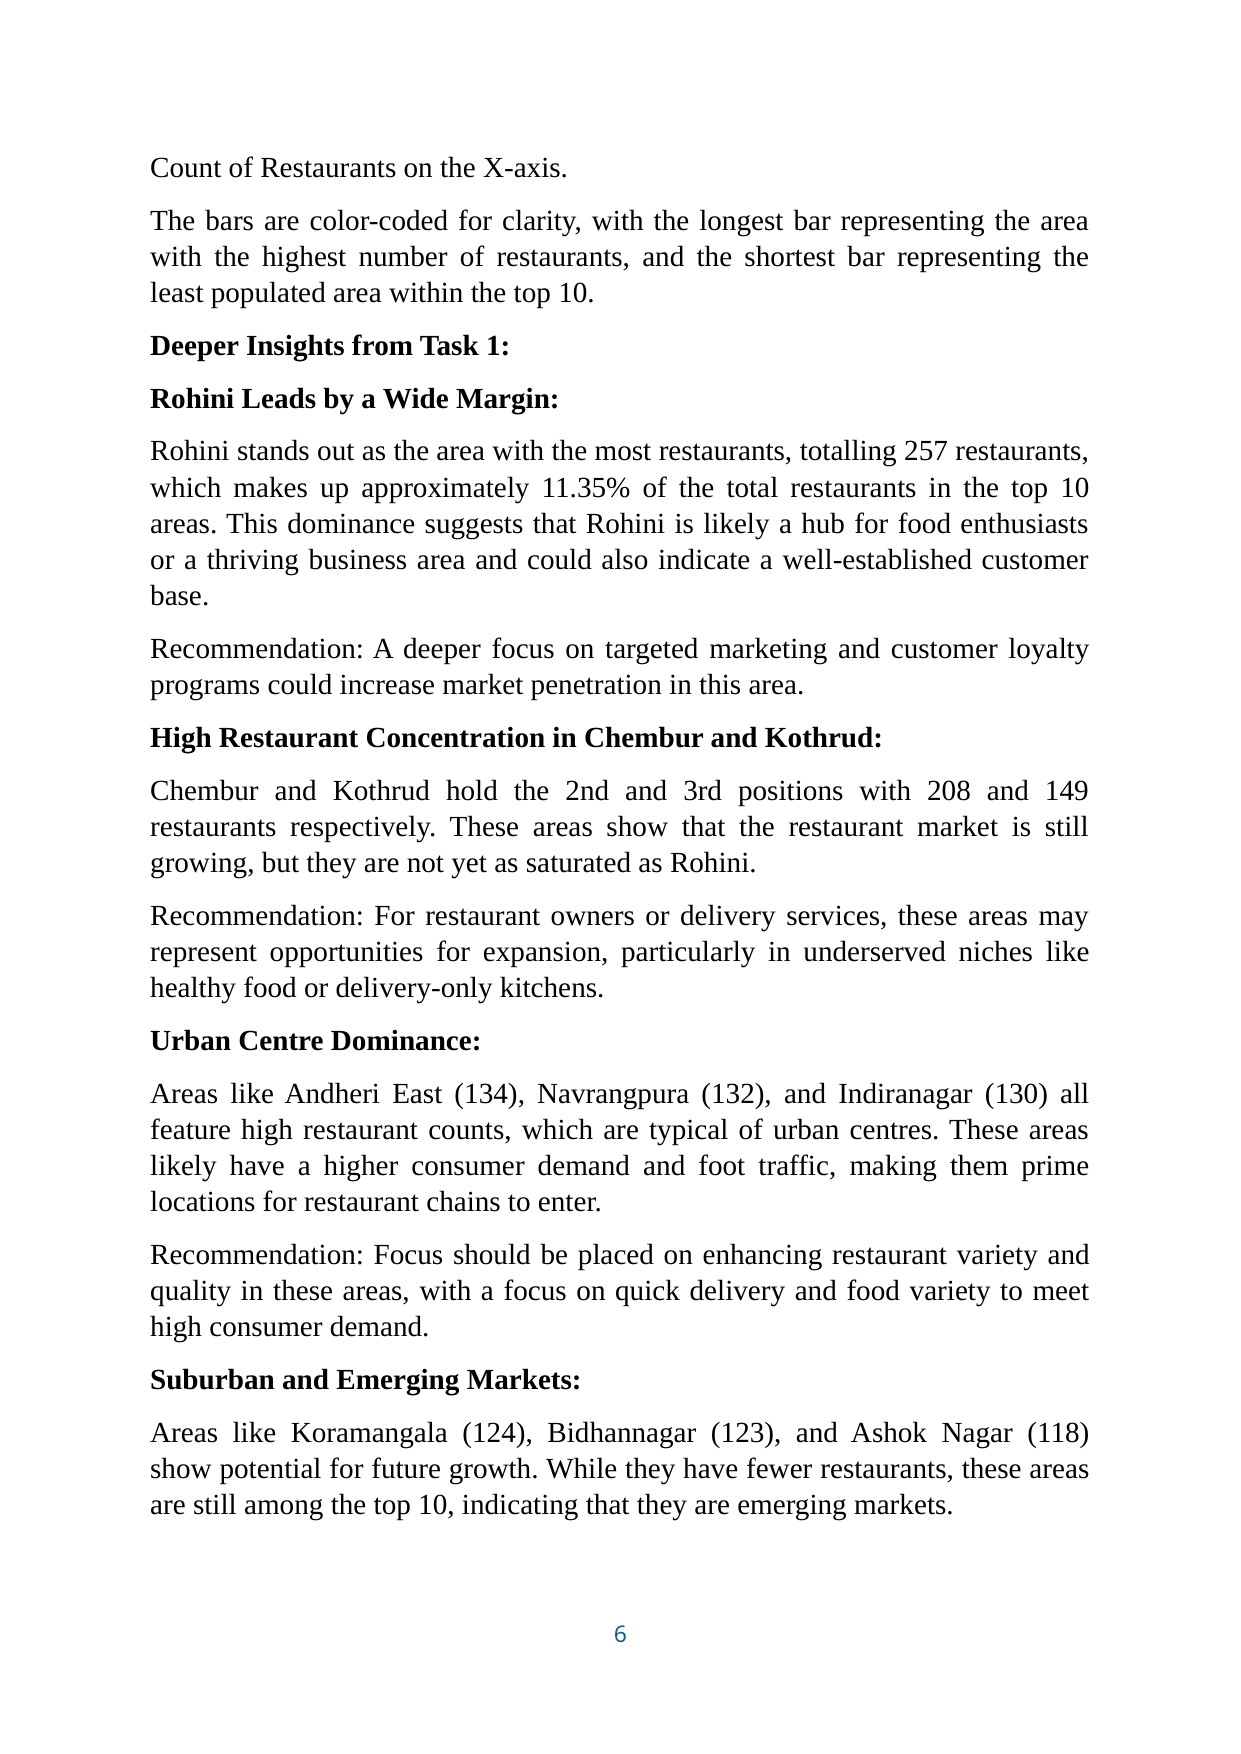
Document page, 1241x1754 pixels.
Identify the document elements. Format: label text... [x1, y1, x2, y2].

text Recommendation: For restaurant owners or delivery services, these areas may represent opportunities for expansion, particularly in underserved niches like healthy food or delivery-only kitchens. [150, 898, 1090, 1004]
text Recommendation: A deeper focus on targeted marketing and customer loyalty programs could increase market penetration in this area. [150, 631, 1090, 701]
text Recommendation: Focus should be placed on enhancing restaurant variety and quality in these areas, with a focus on quick delivery and food variety to meet high consumer demand. [150, 1237, 1090, 1343]
text Chembur and Kothrud hold the 2nd and 3rd positions with 208 and 149 restaurants respectively. These areas show that the restaurant market is still growing, but they are not yet as saturated as Rohini. [150, 773, 1090, 878]
text The bars are color-coded for clarity, with the longest bar representing the area with the highest number of restaurants, and the shortest bar representing the least populated area within the top 10. [150, 203, 1090, 309]
text Areas like Andheri East (134), Navrangpura (132), and Indiranagar (130) all feature high restaurant counts, which are typical of urban centres. These areas likely have a higher consumer demand and foot traffic, making them prime locations for restaurant chains to enter. [150, 1076, 1090, 1218]
text Suburban and Emerging Markets: [150, 1362, 1090, 1396]
text Rohini Leads by a Wide Margin: [150, 381, 1090, 414]
text Count of Restaurants on the X-axis. [150, 150, 1090, 183]
text Areas like Koramangala (124), Bidhannagar (123), and Ashok Nagar (118) show potential for future growth. While they have fewer restaurants, these areas are still among the top 10, indicating that they are emerging markets. [150, 1415, 1090, 1521]
text Urban Centre Dominance: [150, 1023, 1090, 1056]
text High Restaurant Concentration in Chembur and Kothrud: [150, 720, 1090, 753]
text Rohini stands out as the area with the most restaurants, totalling 257 restaurants, which makes up approximately 11.35% of the total restaurants in the top 10 areas. This dominance suggests that Rohini is likely a hub for food enthusiasts or a thriving business area and could also indicate a well-established customer base. [150, 433, 1090, 612]
text Deeper Insights from Task 1: [150, 328, 1090, 361]
